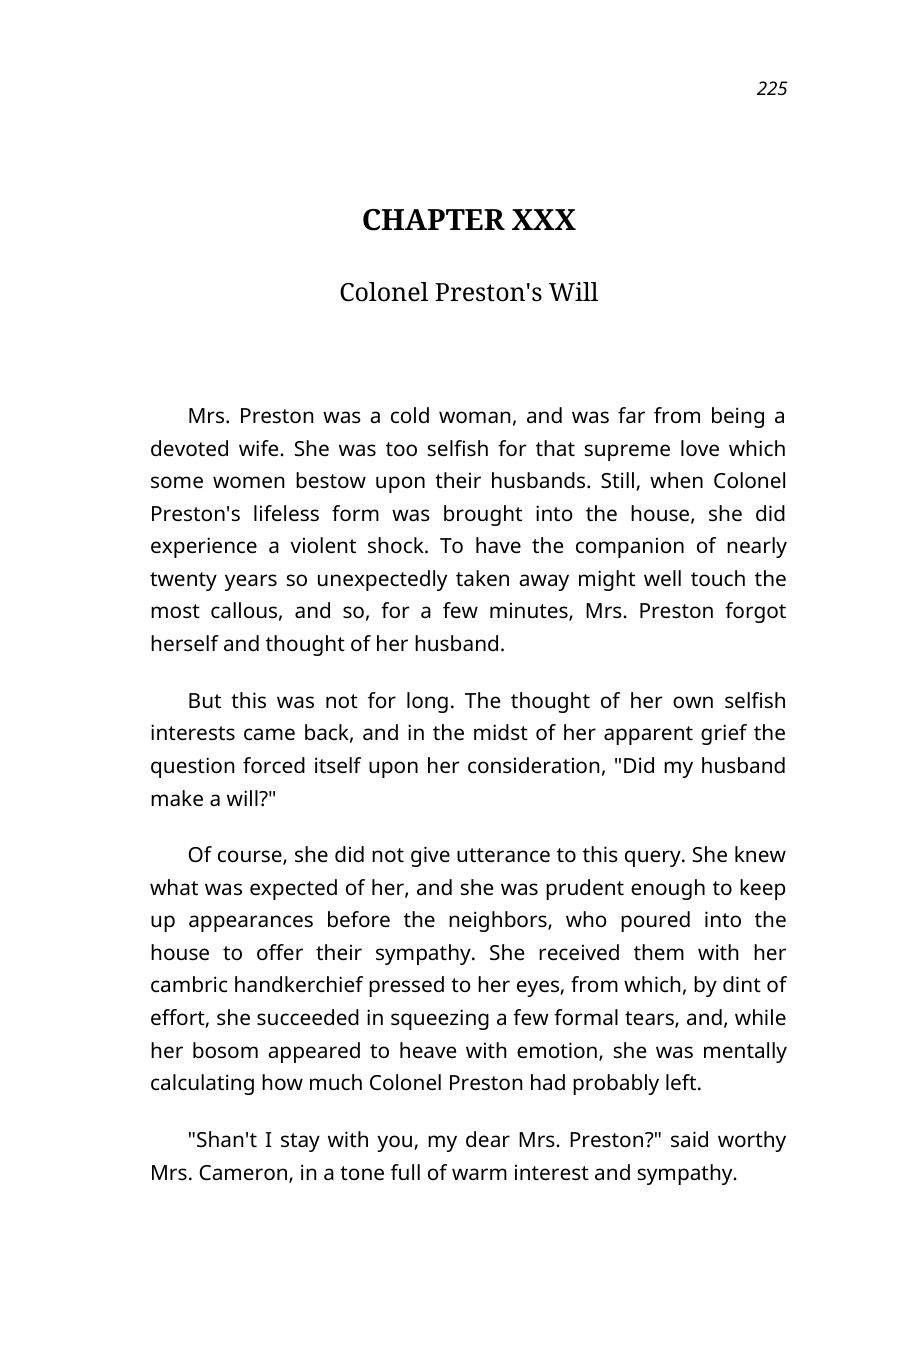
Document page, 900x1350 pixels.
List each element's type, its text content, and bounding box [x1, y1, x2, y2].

title Colonel Preston's Will [150, 274, 787, 308]
text But this was not for long. The thought of her own selfish interests came back, and in the midst of her apparent grief the question forced itself upon her consideration, "Did my husband make a will?" [150, 686, 787, 812]
text Of course, she did not give utterance to this query. She knew what was expected of her, and she was prudent enough to keep up appearances before the neighbors, who poured into the house to offer their sympathy. She received them with her cambric handkerchief pressed to her eyes, from which, by dint of effort, she succeeded in squeezing a few formal tears, and, while her bosom appeared to heave with emotion, she was mentally calculating how much Colonel Preston had probably left. [150, 840, 787, 1097]
text "Shan't I stay with you, my dear Mrs. Preston?" said worthy Mrs. Cameron, in a tone full of warm interest and sympathy. [150, 1125, 787, 1186]
text CHAPTER XXX [150, 199, 787, 239]
text Mrs. Preston was a cold woman, and was far from being a devoted wife. She was too selfish for that supreme love which some women bestow upon their husbands. Still, when Colonel Preston's lifeless form was brought into the house, she did experience a violent shock. To have the companion of nearly twenty years so unexpectedly taken away might well touch the most callous, and so, for a few minutes, Mrs. Preston forgot herself and thought of her husband. [150, 401, 787, 658]
